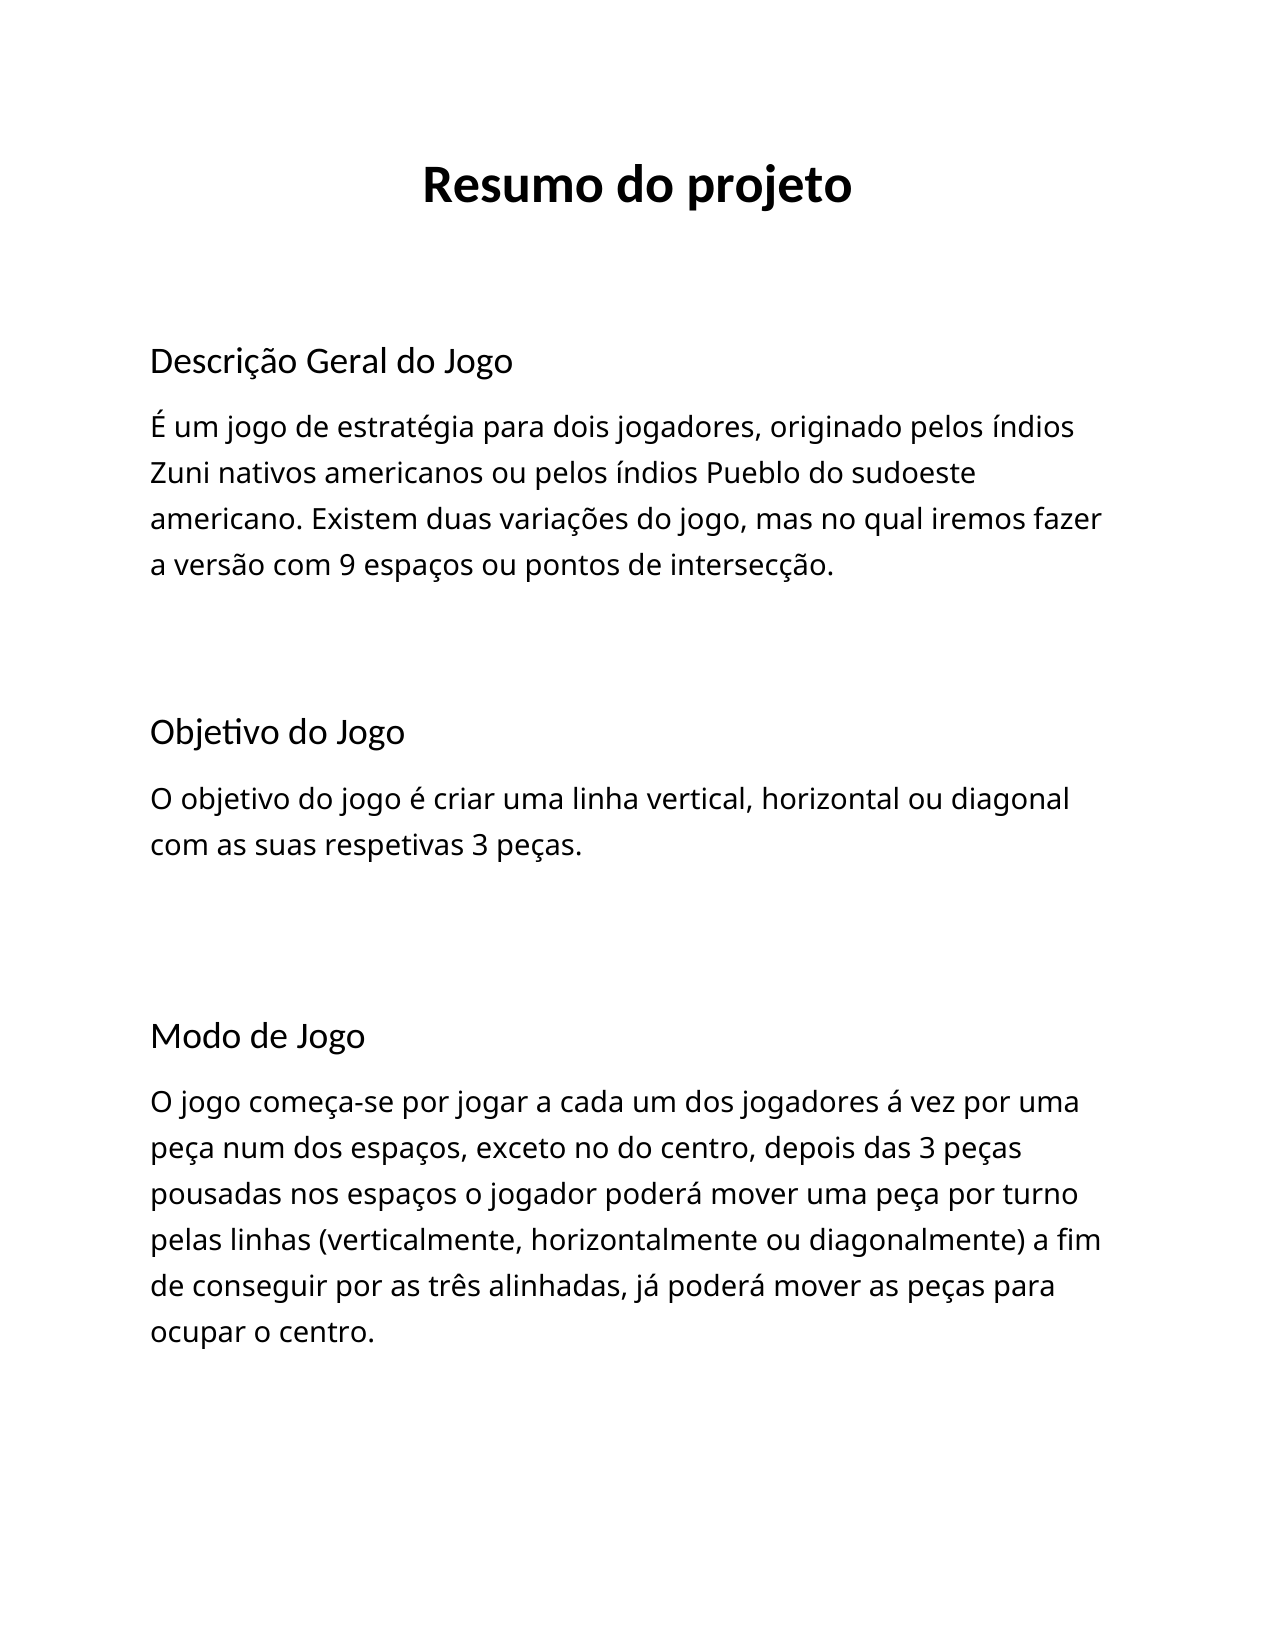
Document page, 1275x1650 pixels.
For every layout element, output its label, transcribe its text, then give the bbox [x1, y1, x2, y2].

text O jogo começa-se por jogar a cada um dos jogadores á vez por uma peça num dos espaços, exceto no do centro, depois das 3 peças pousadas nos espaços o jogador poderá mover uma peça por turno pelas linhas (verticalmente, horizontalmente ou diagonalmente) a fim de conseguir por as três alinhadas, já poderá mover as peças para ocupar o centro. [150, 1081, 1125, 1351]
text Resumo do projeto [150, 150, 1125, 216]
text É um jogo de estratégia para dois jogadores, originado pelos índios Zuni nativos americanos ou pelos índios Pueblo do sudoeste americano. Existem duas variações do jogo, mas no qual iremos fazer a versão com 9 espaços ou pontos de intersecção. [150, 406, 1125, 623]
text Modo de Jogo [150, 1012, 1125, 1057]
text Descrição Geral do Jogo [150, 337, 1125, 382]
text Objetivo do Jogo [150, 708, 1125, 754]
text O objetivo do jogo é criar uma linha vertical, horizontal ou diagonal com as suas respetivas 3 peças. [150, 778, 1125, 863]
